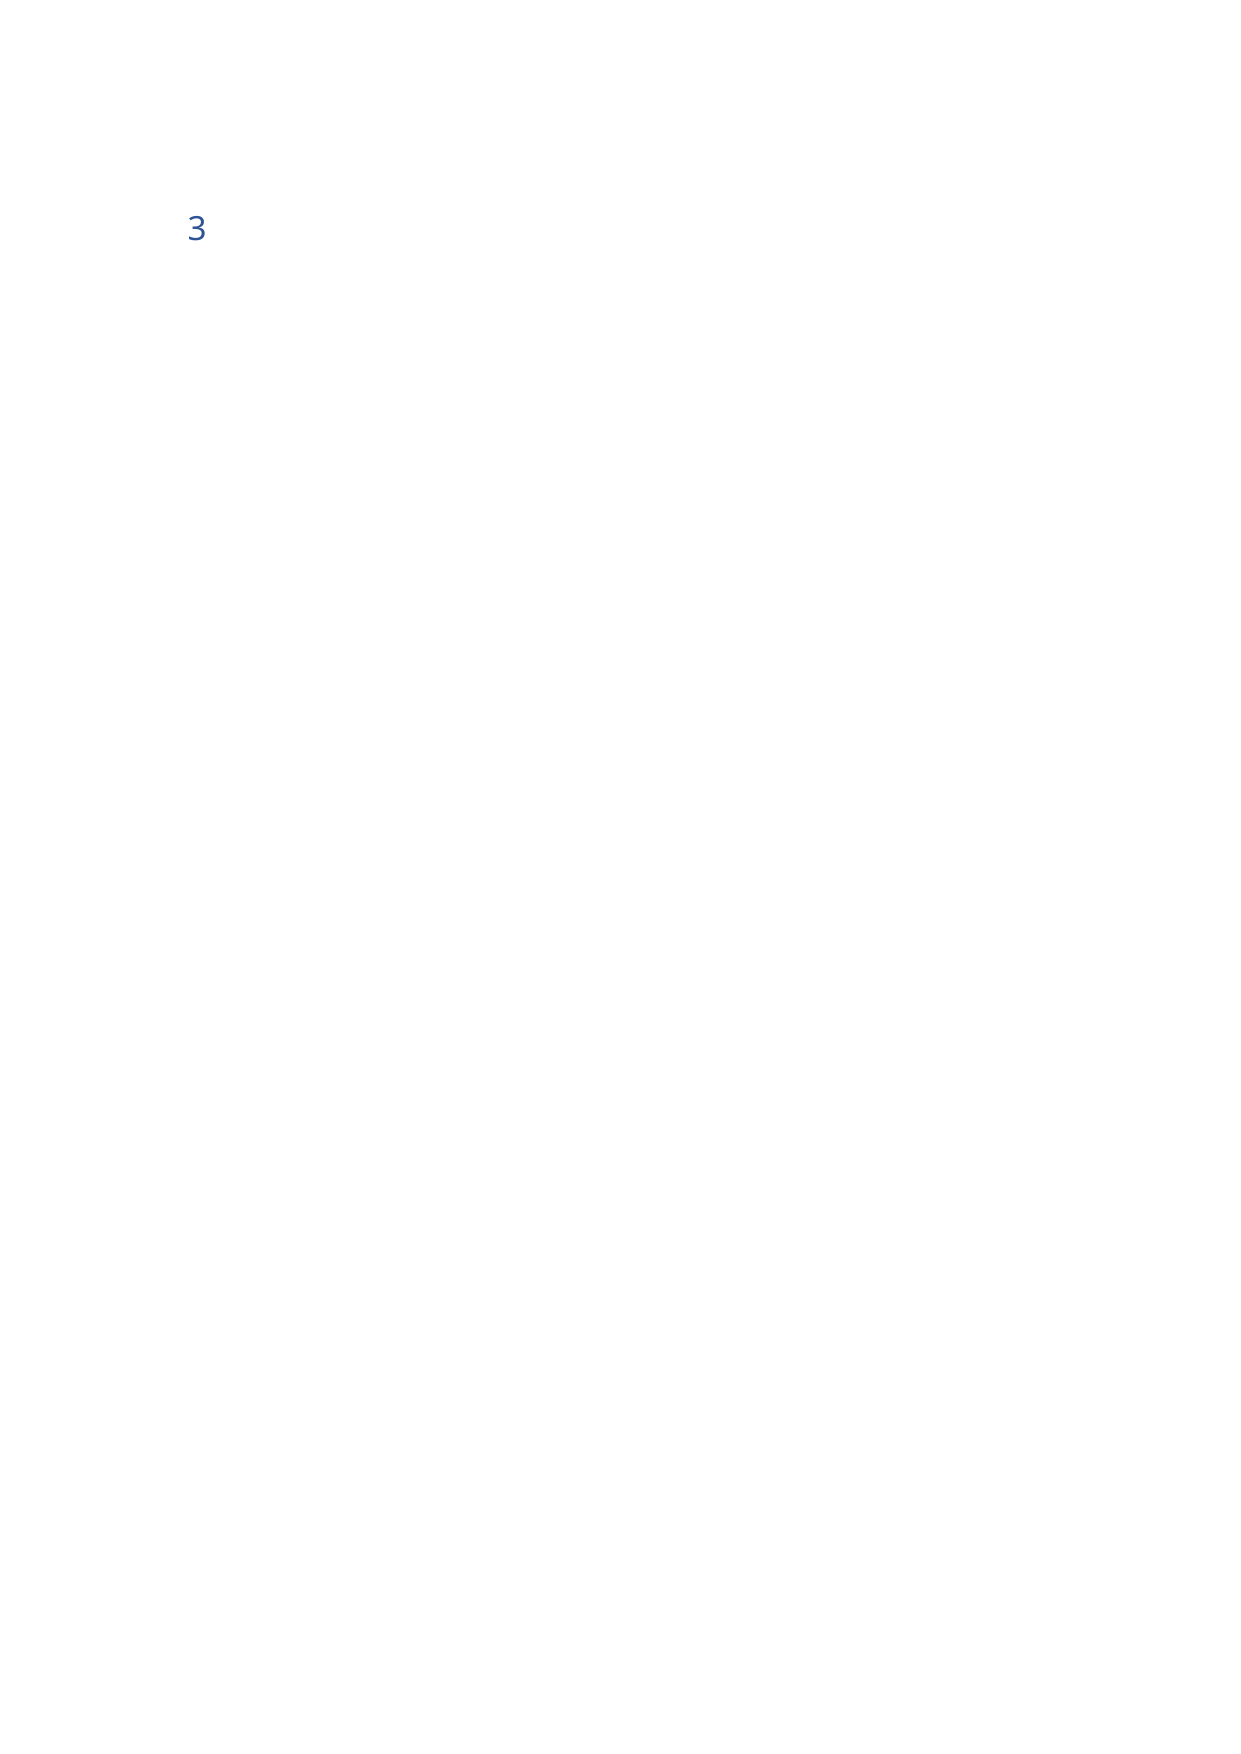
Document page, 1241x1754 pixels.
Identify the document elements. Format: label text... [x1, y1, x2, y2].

subtitle 3 [187, 205, 1053, 251]
